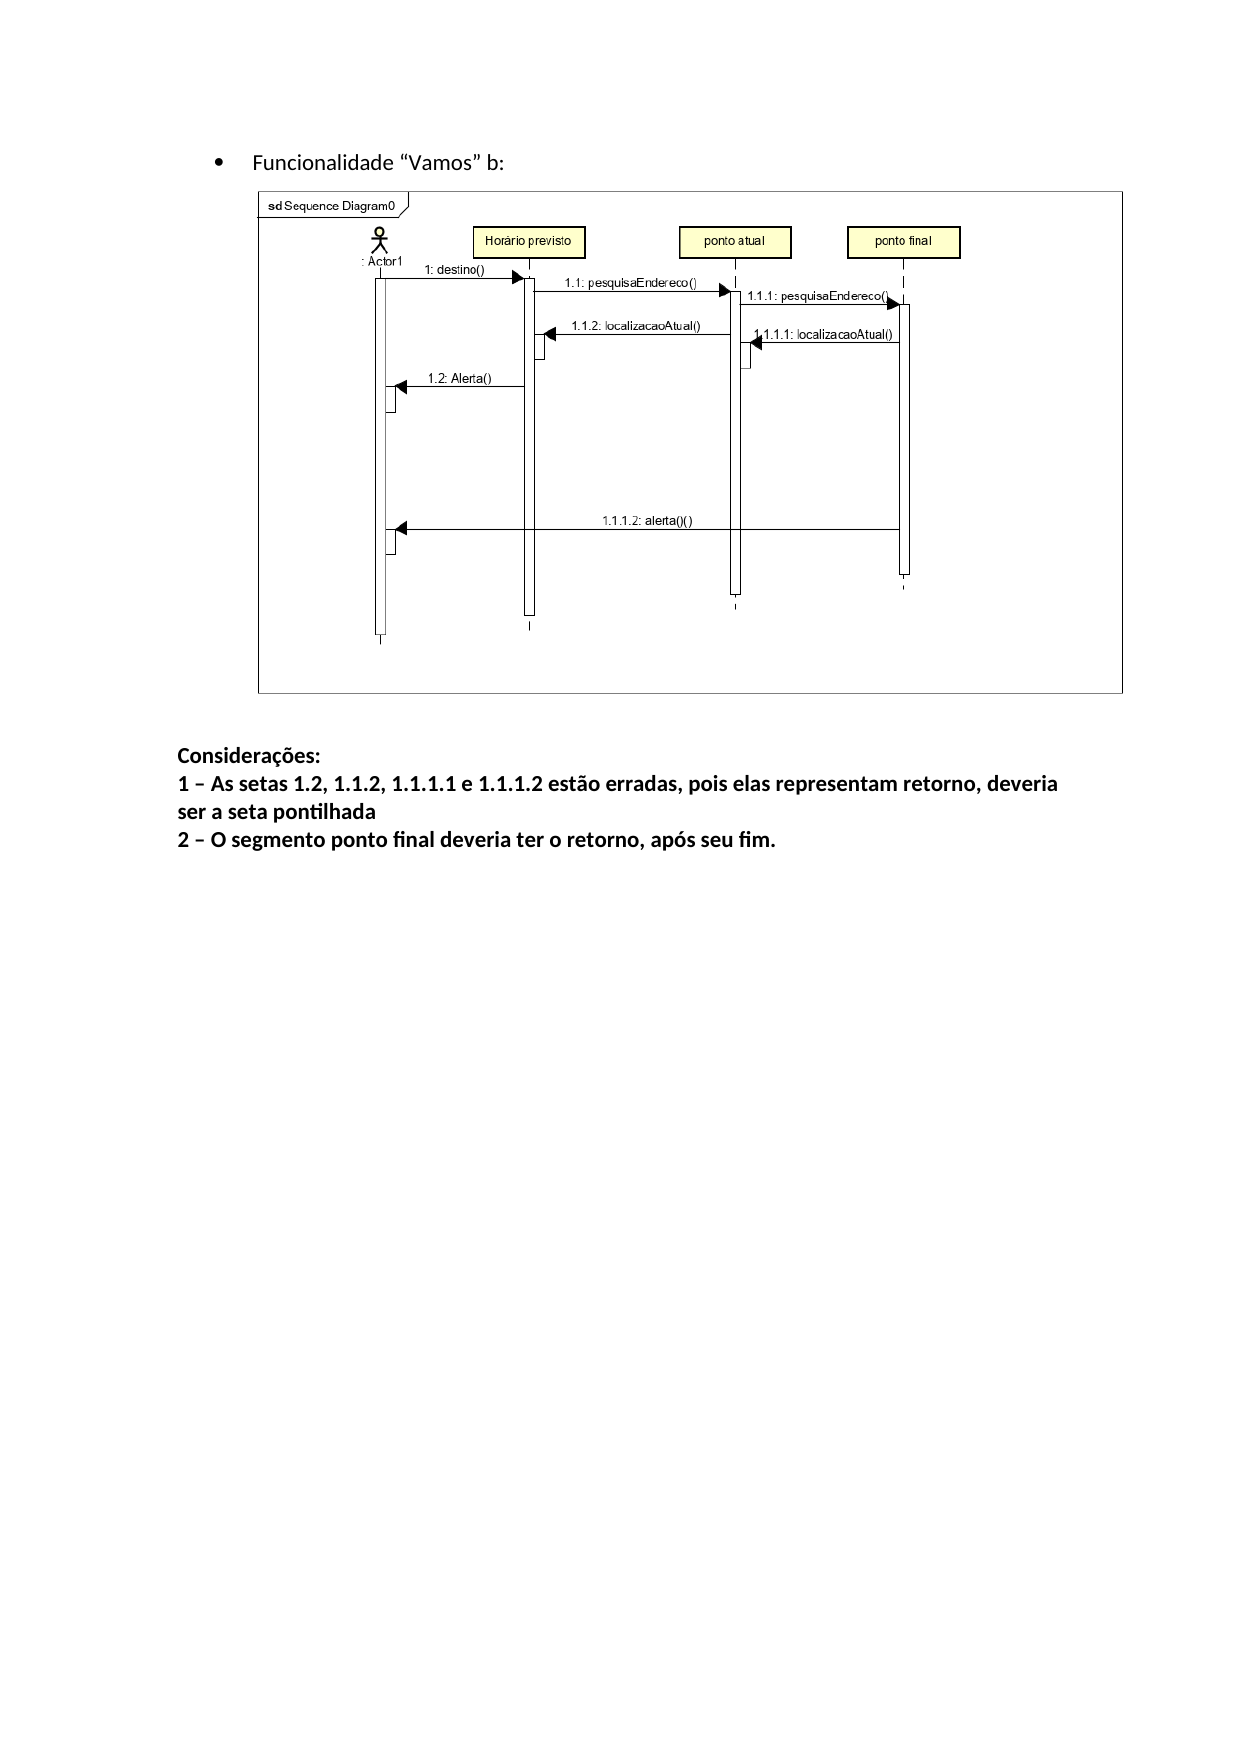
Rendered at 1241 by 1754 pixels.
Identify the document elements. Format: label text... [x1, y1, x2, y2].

picture [252, 177, 1138, 723]
text 2 – O segmento ponto final deveria ter o retorno, após seu fim. [177, 825, 1063, 853]
text Considerações: [177, 741, 1063, 769]
list Funcionalidade “Vamos” b: [215, 148, 1063, 176]
text 1 – As setas 1.2, 1.1.2, 1.1.1.1 e 1.1.1.2 estão erradas, pois elas representam retorno, deveria ser a seta pontilhada [177, 769, 1063, 825]
